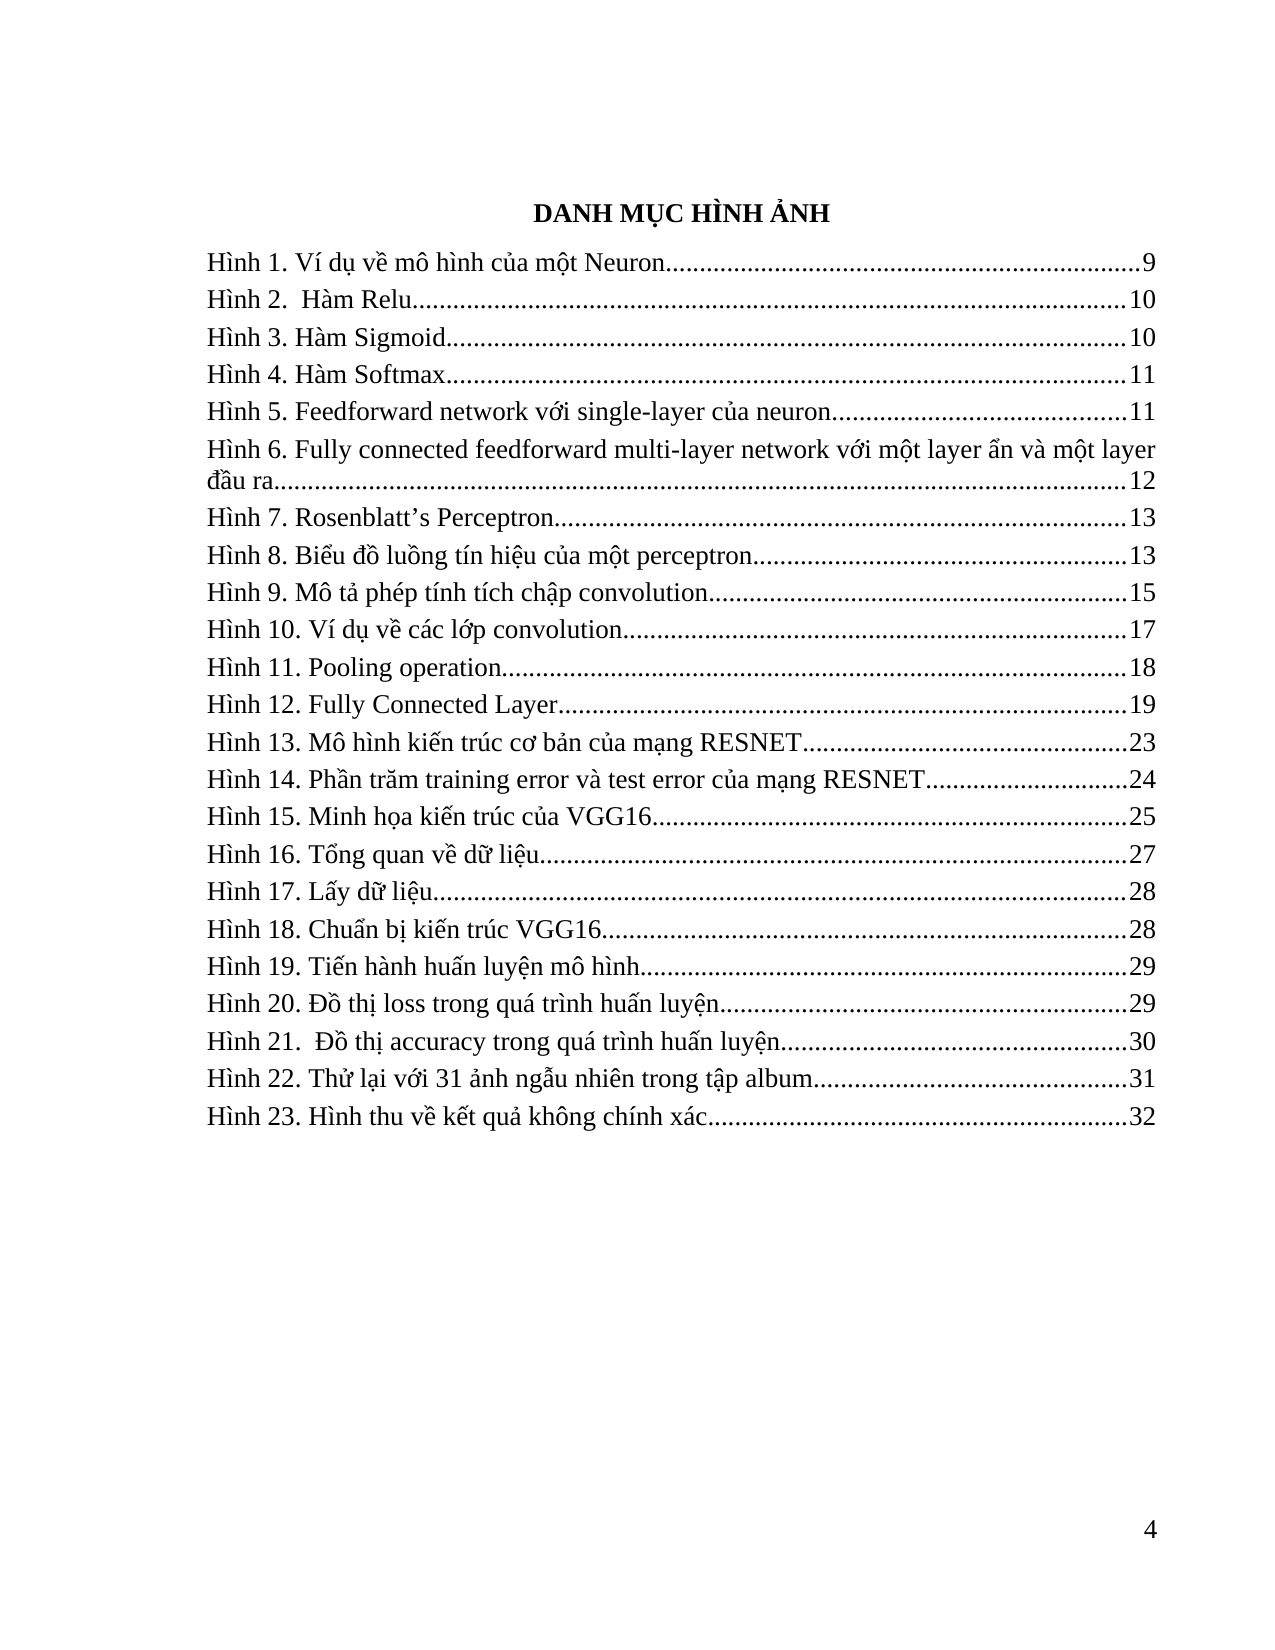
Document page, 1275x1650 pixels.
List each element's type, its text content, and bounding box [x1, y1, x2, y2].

text Hình 6. Fully connected feedforward multi-layer network với một layer ẩn và một layer đầu ra 12 [207, 433, 1157, 495]
text Hình 17. Lấy dữ liệu 28 [207, 875, 1157, 906]
text Hình 11. Pooling operation 18 [207, 651, 1157, 682]
text Hình 14. Phần trăm training error và test error của mạng RESNET 24 [207, 763, 1157, 794]
text Hình 9. Mô tả phép tính tích chập convolution 15 [207, 576, 1157, 607]
text Hình 2. Hàm Relu 10 [207, 283, 1157, 314]
text Hình 20. Đồ thị loss trong quá trình huấn luyện 29 [207, 987, 1157, 1019]
text Hình 10. Ví dụ về các lớp convolution 17 [207, 613, 1157, 645]
text Hình 21. Đồ thị accuracy trong quá trình huấn luyện 30 [207, 1025, 1157, 1056]
text Hình 1. Ví dụ về mô hình của một Neuron 9 [207, 246, 1157, 277]
text Hình 22. Thử lại với 31 ảnh ngẫu nhiên trong tập album 31 [207, 1062, 1157, 1093]
text Hình 8. Biểu đồ luồng tín hiệu của một perceptron 13 [207, 539, 1157, 570]
text Hình 7. Rosenblatt’s Perceptron 13 [207, 501, 1157, 532]
text Hình 23. Hình thu về kết quả không chính xác 32 [207, 1100, 1157, 1131]
text Hình 15. Minh họa kiến trúc của VGG16 25 [207, 801, 1157, 832]
text Hình 4. Hàm Softmax 11 [207, 358, 1157, 389]
text Hình 13. Mô hình kiến trúc cơ bản của mạng RESNET 23 [207, 726, 1157, 757]
text Hình 12. Fully Connected Layer 19 [207, 688, 1157, 719]
text Hình 5. Feedforward network với single-layer của neuron 11 [207, 395, 1157, 427]
subtitle DANH MỤC HÌNH ẢNH [206, 198, 1157, 229]
text Hình 18. Chuẩn bị kiến trúc VGG16 28 [207, 913, 1157, 944]
text Hình 3. Hàm Sigmoid 10 [207, 321, 1157, 352]
text Hình 16. Tổng quan về dữ liệu 27 [207, 838, 1157, 869]
text Hình 19. Tiến hành huấn luyện mô hình 29 [207, 950, 1157, 981]
